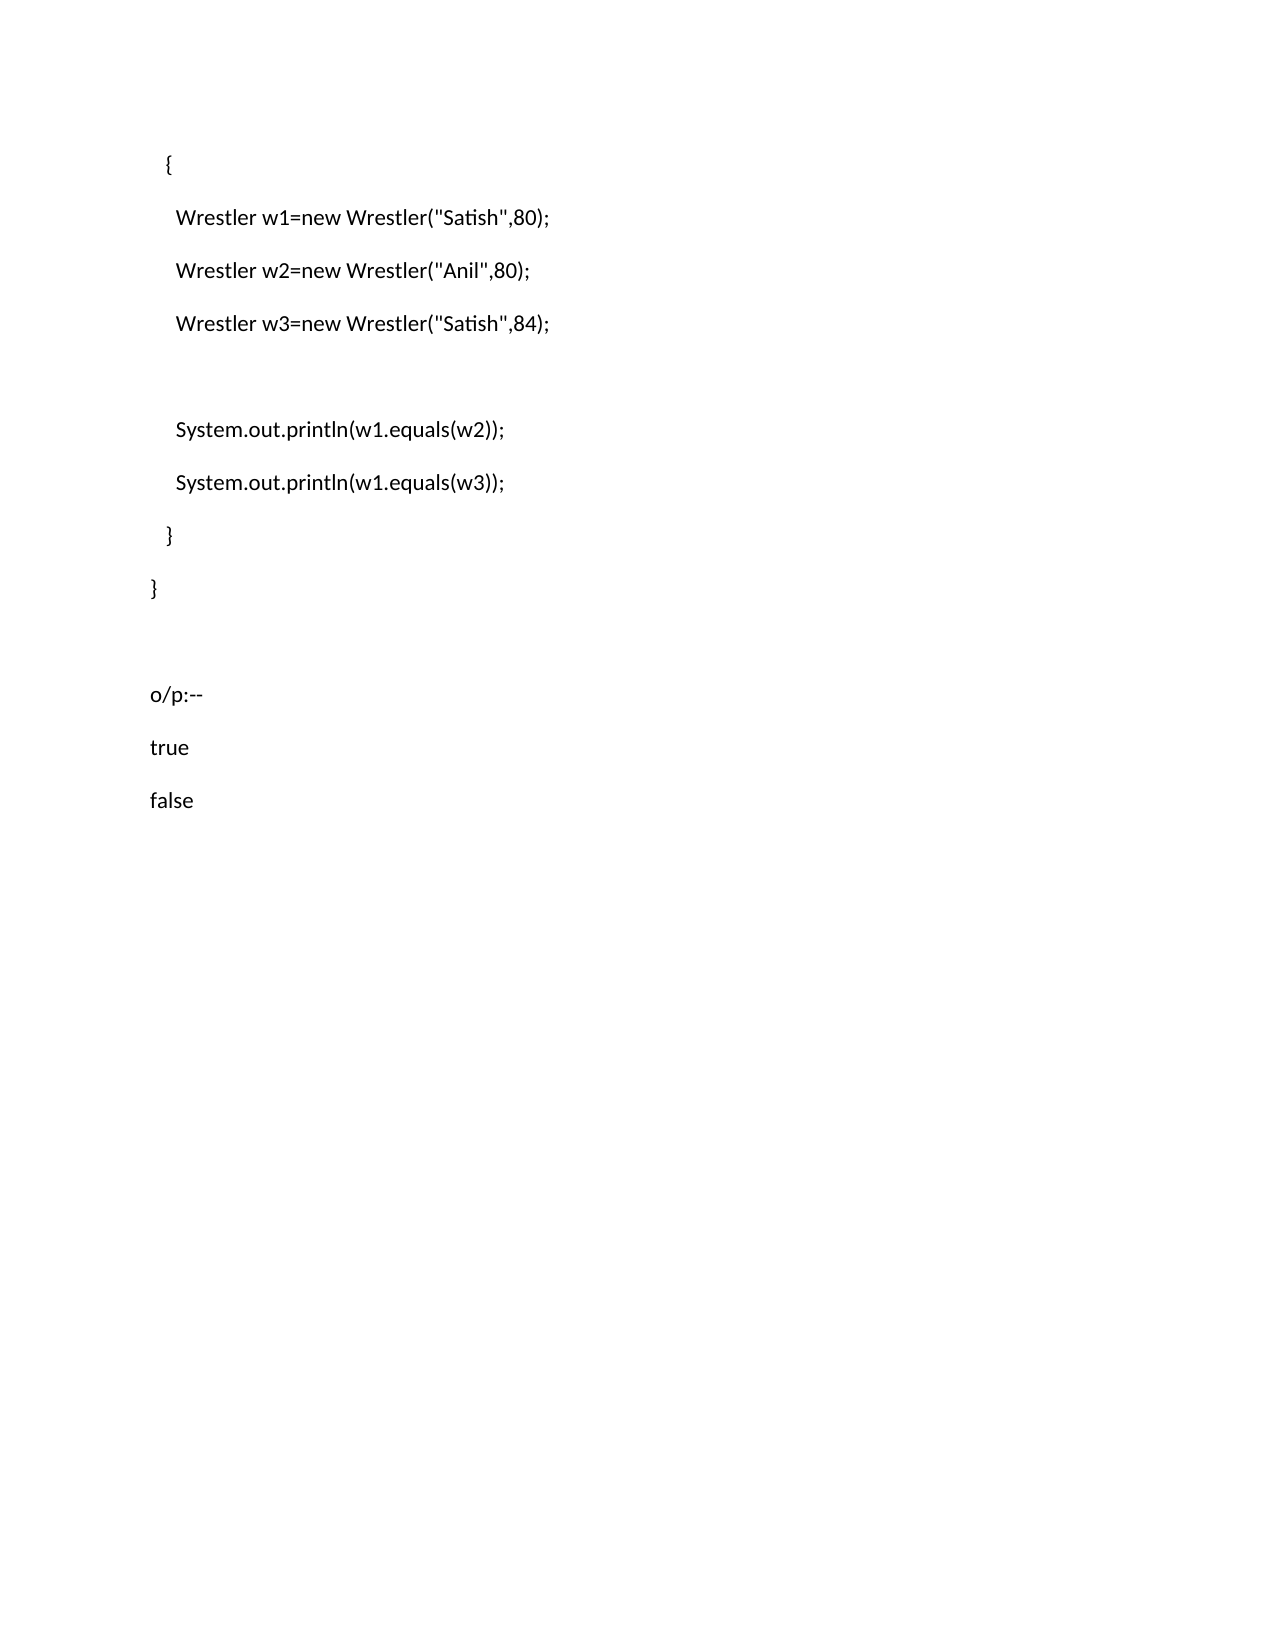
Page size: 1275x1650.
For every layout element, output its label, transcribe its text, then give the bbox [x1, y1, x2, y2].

text Wrestler w3=new Wrestler("Satish",84); [150, 309, 1125, 337]
text Wrestler w2=new Wrestler("Anil",80); [150, 256, 1125, 284]
text } [150, 574, 1125, 602]
text } [150, 521, 1125, 549]
text true [150, 733, 1125, 761]
text System.out.println(w1.equals(w3)); [150, 468, 1125, 496]
text System.out.println(w1.equals(w2)); [150, 415, 1125, 443]
text false [150, 786, 1125, 814]
text { [150, 150, 1125, 178]
text o/p:-- [150, 680, 1125, 708]
text Wrestler w1=new Wrestler("Satish",80); [150, 203, 1125, 231]
